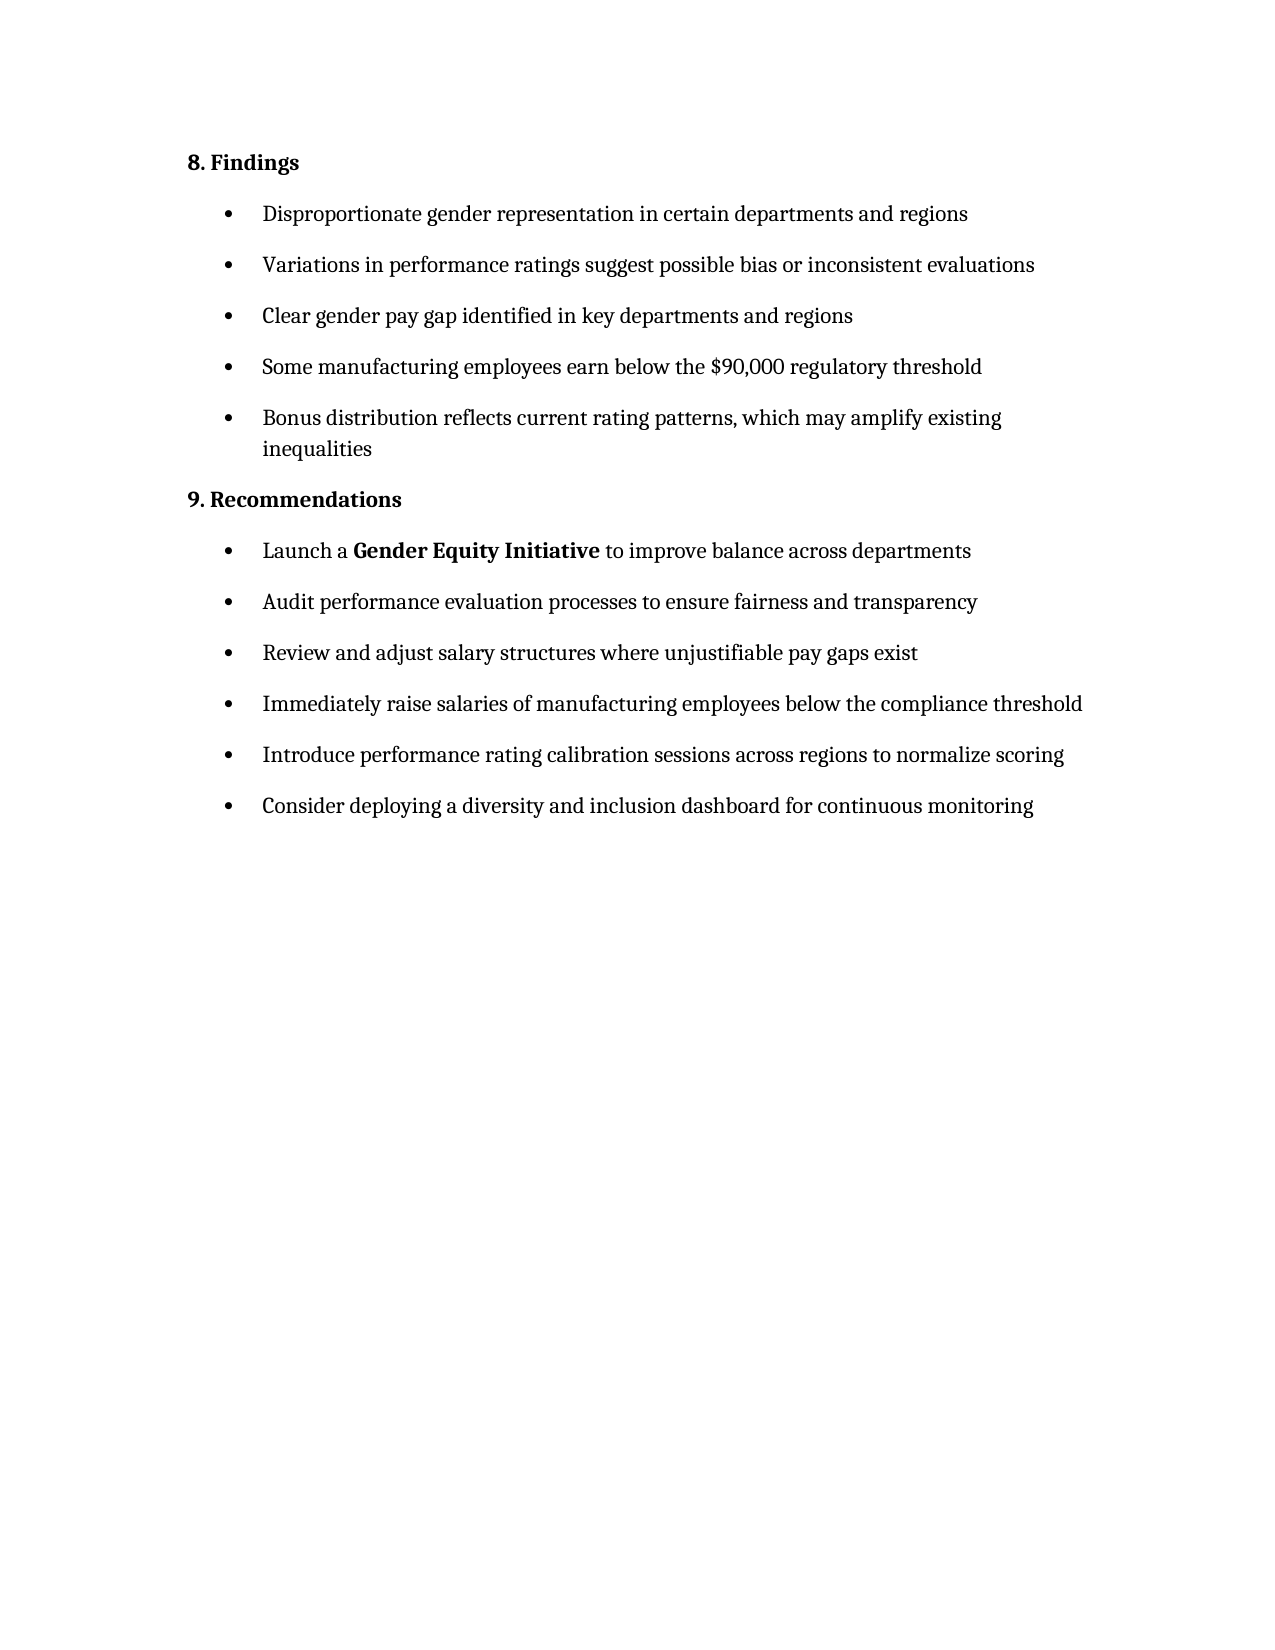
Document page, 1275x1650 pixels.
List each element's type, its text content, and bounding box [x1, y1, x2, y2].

list Disproportionate gender representation in certain departments and regions [225, 201, 1087, 227]
list Clear gender pay gap identified in key departments and regions [225, 303, 1087, 329]
list Some manufacturing employees earn below the $90,000 regulatory threshold [225, 354, 1087, 381]
list Launch a Gender Equity Initiative to improve balance across departments [225, 537, 1087, 564]
text 9. Recommendations [187, 486, 1087, 513]
list Review and adjust salary structures where unjustifiable pay gaps exist [225, 639, 1087, 666]
list Bonus distribution reflects current rating patterns, which may amplify existing inequalities [225, 405, 1087, 462]
list Immediately raise salaries of manufacturing employees below the compliance threshold [225, 691, 1087, 717]
list Consider deploying a diversity and inclusion dashboard for continuous monitoring [225, 793, 1087, 819]
list Audit performance evaluation processes to ensure fairness and transparency [225, 588, 1087, 615]
text 8. Findings [187, 150, 1087, 176]
list Introduce performance rating calibration sessions across regions to normalize scoring [225, 742, 1087, 768]
list Variations in performance ratings suggest possible bias or inconsistent evaluations [225, 252, 1087, 278]
